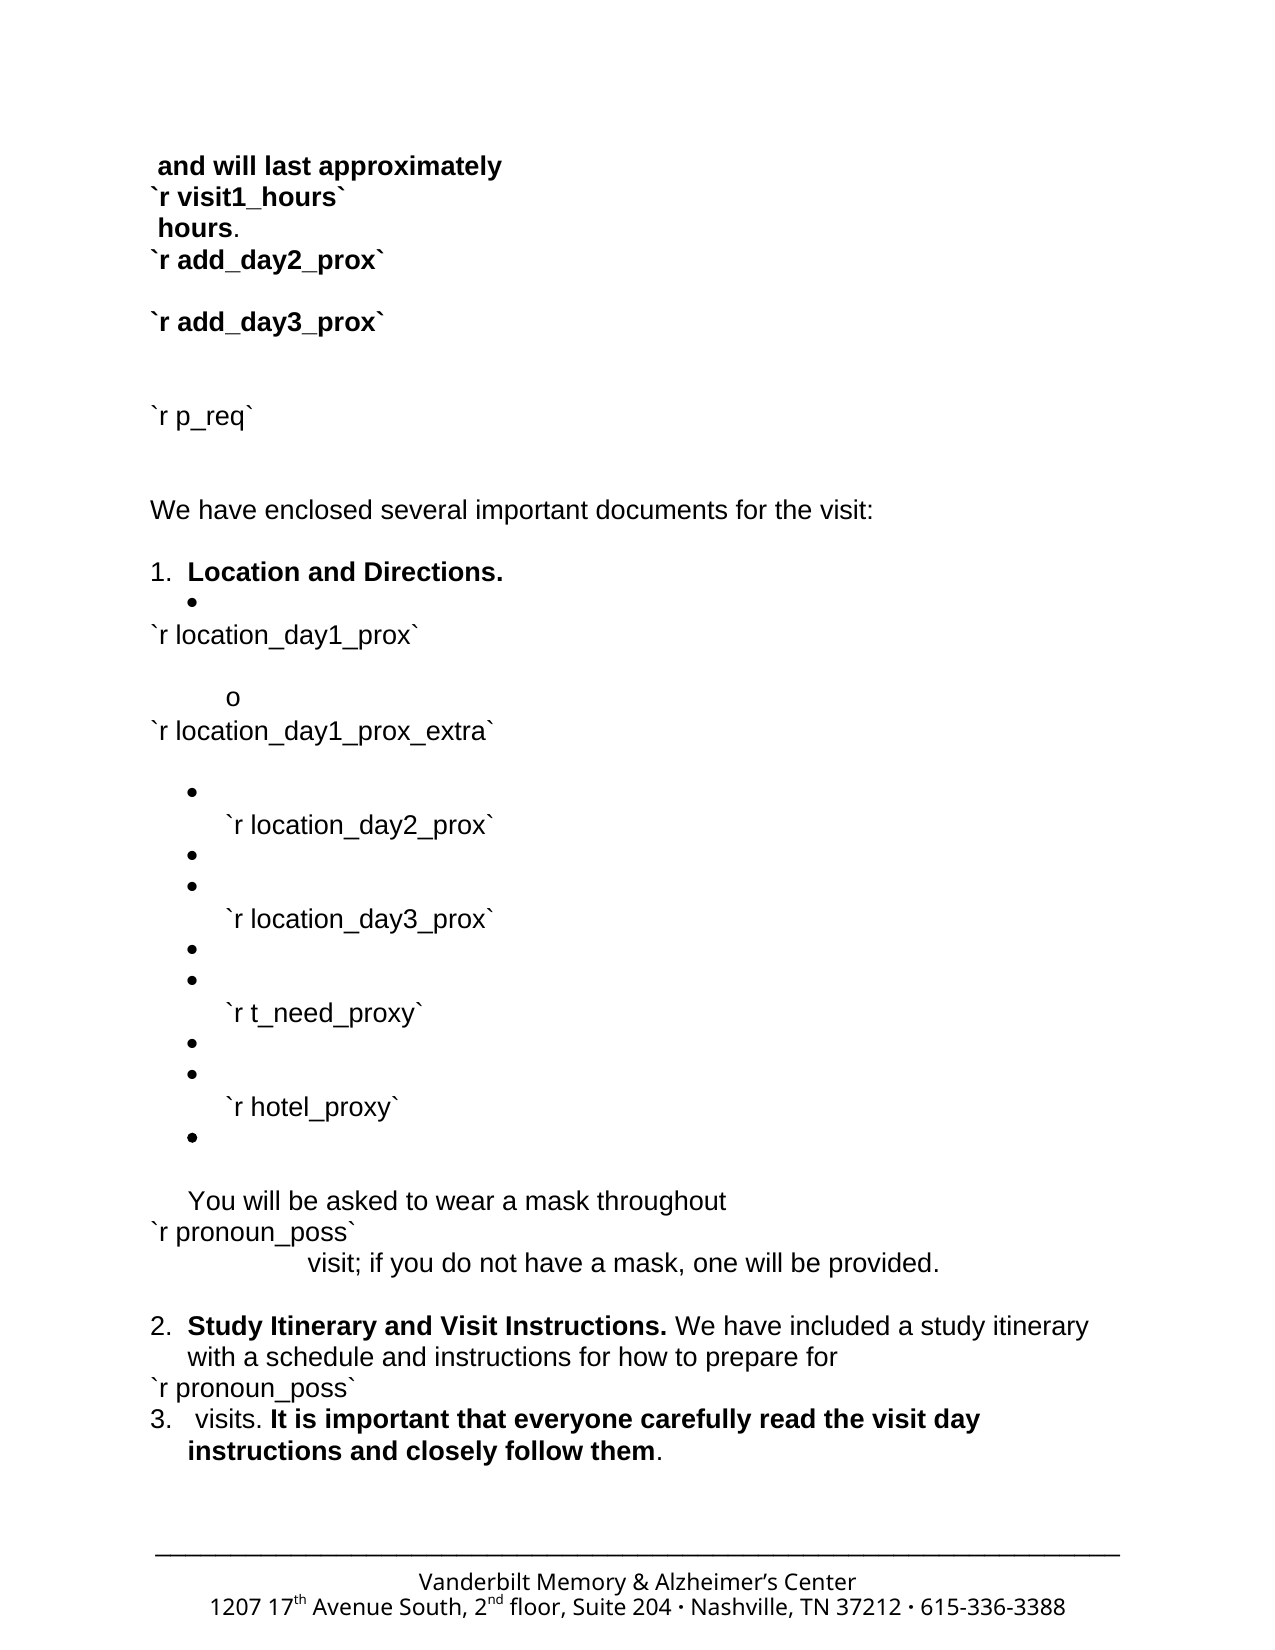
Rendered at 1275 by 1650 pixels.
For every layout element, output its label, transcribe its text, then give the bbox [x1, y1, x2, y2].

text `r location_day1_prox` [150, 619, 1125, 650]
text `r location_day1_prox_extra` [150, 715, 1125, 746]
text `r visit1_hours` [150, 181, 1125, 212]
text `r add_day3_prox` [150, 306, 1125, 337]
text and will last approximately [150, 150, 1125, 181]
list visits. It is important that everyone carefully read the visit day instructions and closely follow them. [150, 1403, 1123, 1466]
text `r t_need_proxy` [225, 997, 1125, 1028]
list Study Itinerary and Visit Instructions. We have included a study itinerary with a schedule and instructions for how to prepare for [150, 1309, 1125, 1372]
text `r p_req` [150, 400, 1125, 431]
text We have enclosed several important documents for the visit: [150, 494, 1125, 525]
text `r pronoun_poss` [150, 1216, 1125, 1247]
list Location and Directions. [150, 556, 1123, 587]
text hours. [150, 212, 1125, 244]
text `r hotel_proxy` [225, 1091, 1125, 1122]
text `r location_day3_prox` [225, 903, 1125, 934]
text `r pronoun_poss` [150, 1372, 1125, 1403]
text visit; if you do not have a mask, one will be provided. [300, 1247, 1125, 1278]
text `r location_day2_prox` [225, 809, 1125, 840]
text `r add_day2_prox` [150, 244, 1125, 275]
text You will be asked to wear a mask throughout [187, 1184, 1125, 1216]
